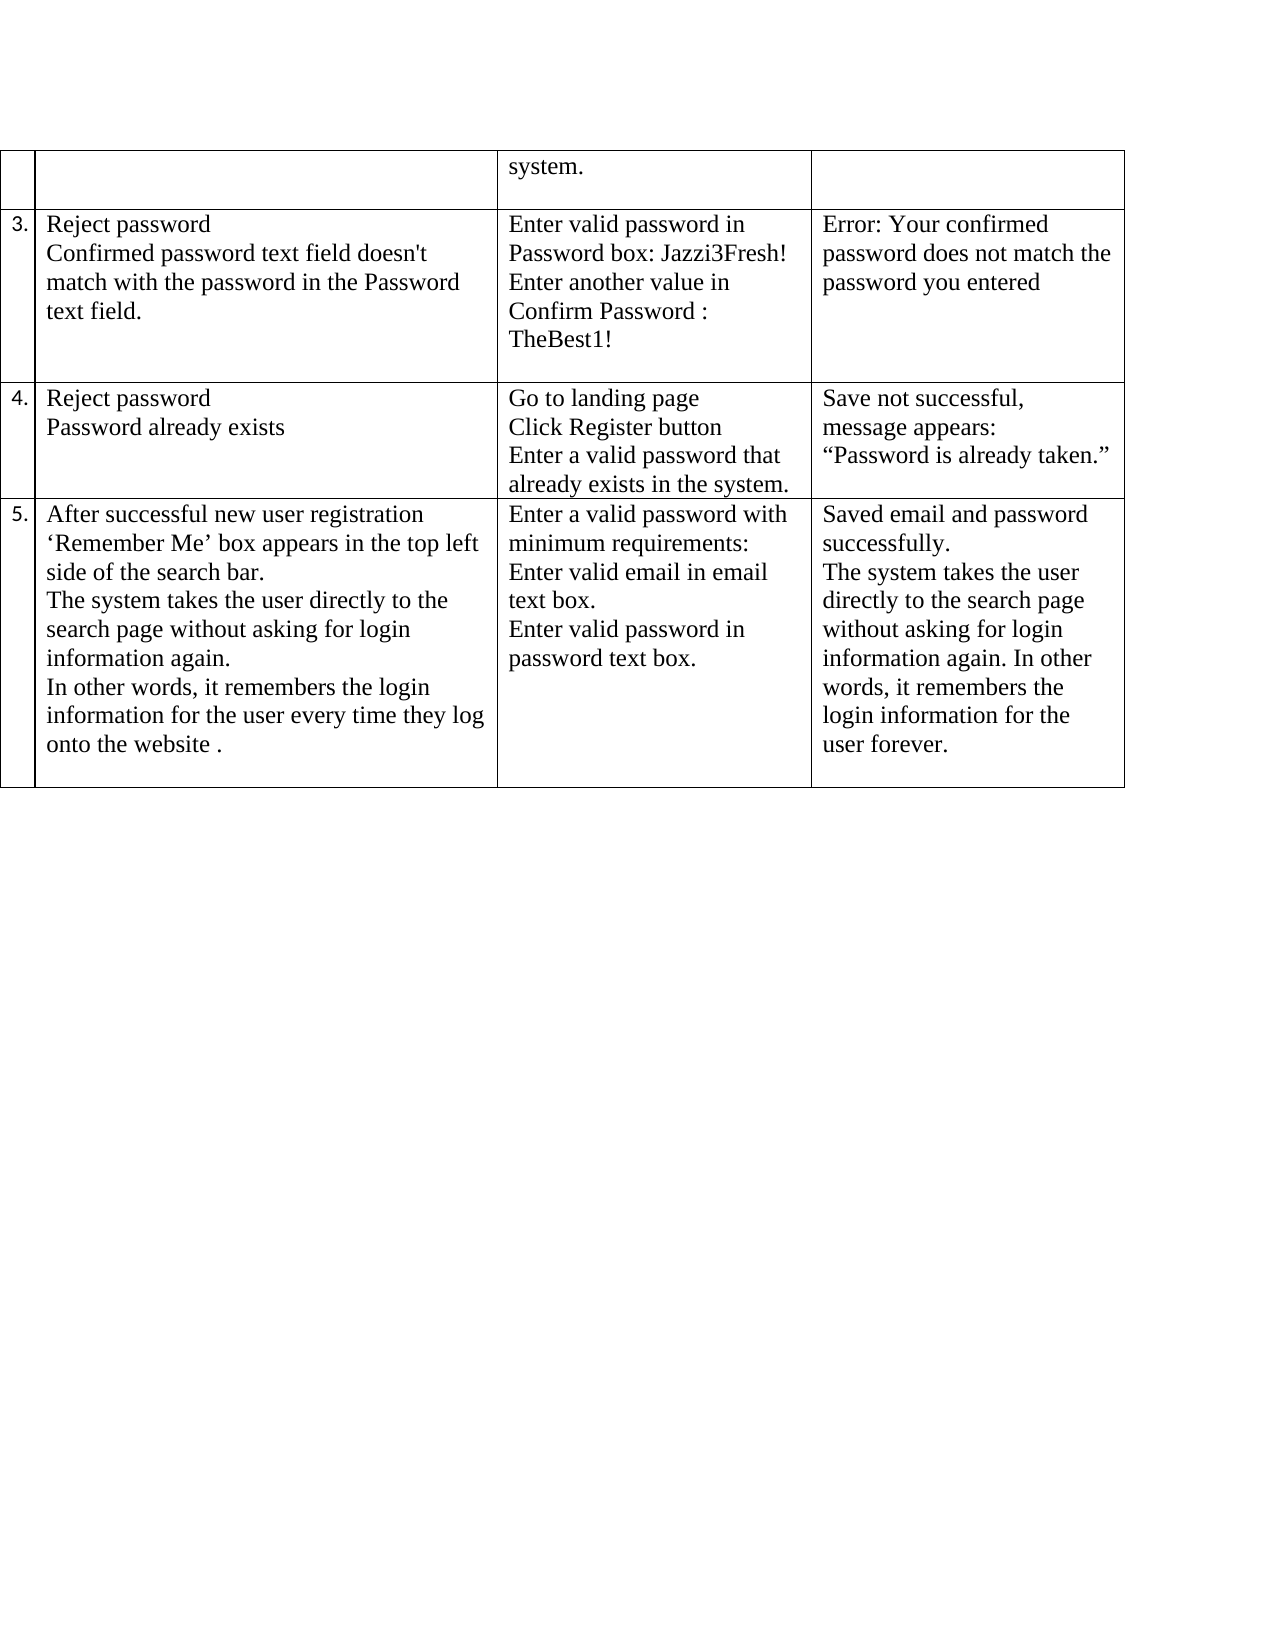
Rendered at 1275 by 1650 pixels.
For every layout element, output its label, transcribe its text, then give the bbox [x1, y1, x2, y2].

table_cell [1, 151, 34, 208]
table_cell Error: Your confirmed password does not match the password you entered [812, 210, 1124, 382]
table_cell After successful new user registration ‘Remember Me’ box appears in the top left side of the search bar. The system takes the user directly to the search page without asking for login information again. In other words, it remembers the login information for the user every time they log onto the website . [36, 499, 497, 787]
table_cell Enter a valid password with minimum requirements: Enter valid email in email text box. Enter valid password in password text box. [498, 499, 811, 787]
table_cell Go to landing page Click Register button Enter a valid password that already exists in the system. [498, 383, 811, 498]
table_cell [36, 151, 497, 208]
table_cell [1, 499, 34, 787]
table_cell Save not successful, message appears: “Password is already taken.” [812, 383, 1124, 498]
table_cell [498, 151, 811, 208]
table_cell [812, 151, 1124, 208]
table_cell Saved email and password successfully. The system takes the user directly to the search page without asking for login information again. In other words, it remembers the login information for the user forever. [812, 499, 1124, 787]
table_cell Reject password Password already exists [36, 383, 497, 498]
table_cell Reject password Confirmed password text field doesn't match with the password in the Password text field. [36, 210, 497, 382]
table_cell [1, 383, 34, 498]
table_cell [1, 210, 34, 382]
table_cell Enter valid password in Password box: Jazzi3Fresh! Enter another value in Confirm Password : TheBest1! [498, 210, 811, 382]
